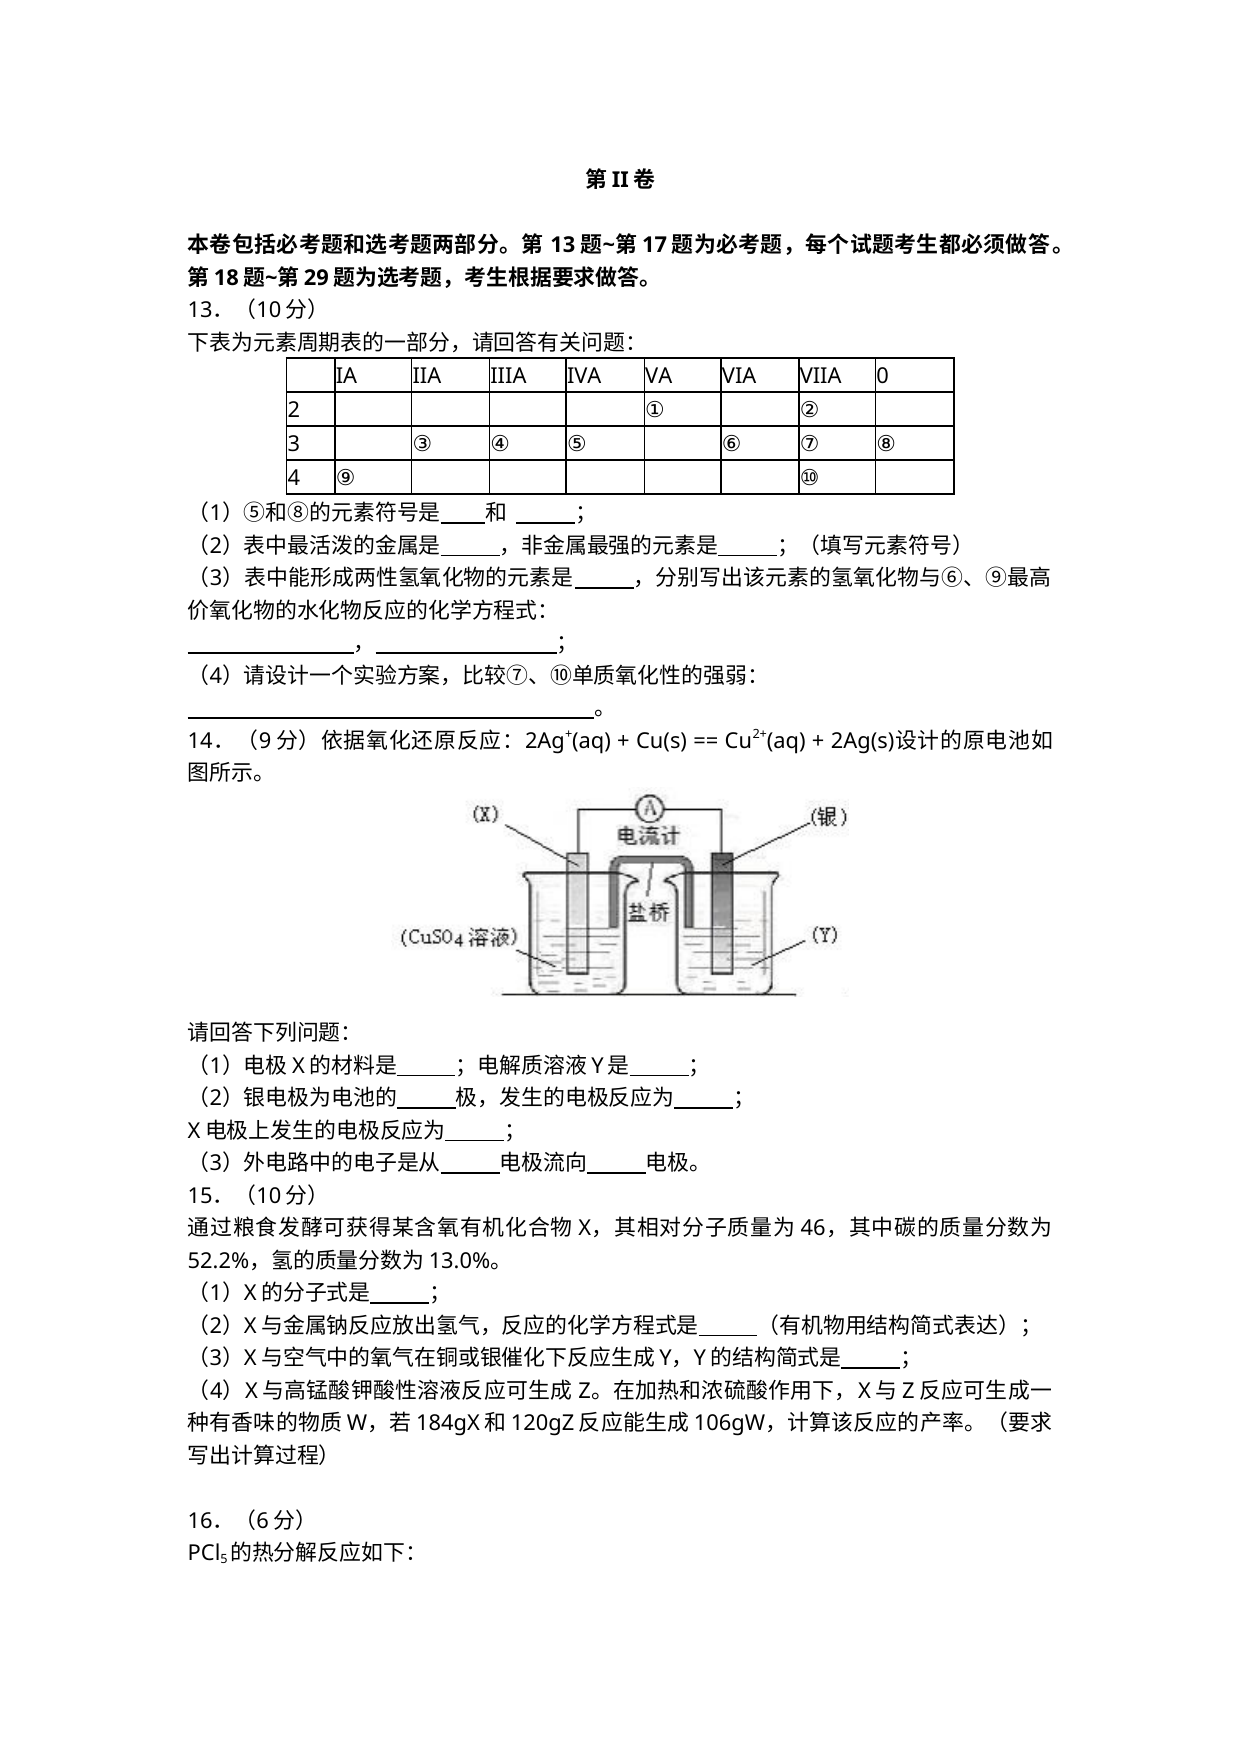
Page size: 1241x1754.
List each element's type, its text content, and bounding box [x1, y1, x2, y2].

text （1）电极X的材料是 ；电解质溶液Y是 ； [187, 1047, 1053, 1080]
text （2）表中最活泼的金属是 ，非金属最强的元素是 ；（填写元素符号） [187, 527, 1053, 560]
table_header IIA [412, 359, 489, 391]
table_cell [412, 461, 489, 493]
table_header VA [645, 359, 720, 391]
text 16．（6分） [187, 1502, 1053, 1535]
table_header VIA [722, 359, 798, 391]
text 。 [187, 690, 1053, 722]
table_header [287, 359, 334, 391]
text （2）X与金属钠反应放出氢气，反应的化学方程式是 （有机物用结构简式表达）； [187, 1307, 1053, 1340]
text （3）X与空气中的氧气在铜或银催化下反应生成Y，Y的结构简式是 ； [187, 1340, 1053, 1372]
table_cell 3 [287, 427, 334, 459]
text 第II卷 [187, 162, 1053, 194]
table_header IIIA [490, 359, 565, 391]
table_cell [876, 393, 953, 425]
table_cell [336, 427, 411, 459]
text 请回答下列问题： [187, 1015, 1053, 1047]
text 14．（9分）依据氧化还原反应：2Ag+(aq) + Cu(s) == Cu2+(aq) + 2Ag(s)设计的原电池如图所示。 [187, 722, 1053, 787]
text 13．（10分） [187, 292, 1053, 324]
text （2）银电极为电池的 极，发生的电极反应为 ； [187, 1080, 1053, 1112]
text （1）⑤和⑧的元素符号是 和 ； [187, 495, 1053, 527]
table_cell ⑧ [876, 427, 953, 459]
text X电极上发生的电极反应为 ； [187, 1112, 1053, 1145]
text （4）X与高锰酸钾酸性溶液反应可生成Z。在加热和浓硫酸作用下，X与Z反应可生成一种有香味的物质W，若184gX和120gZ反应能生成106gW，计算该反应的产率。（要求写出计算过程） [187, 1372, 1053, 1470]
table_header IA [336, 359, 411, 391]
table_cell ⑦ [800, 427, 875, 459]
table_cell ④ [490, 427, 565, 459]
text 本卷包括必考题和选考题两部分。第13题~第17题为必考题，每个试题考生都必须做答。第18题~第29题为选考题，考生根据要求做答。 [187, 227, 1053, 292]
text ， ； [187, 625, 1053, 657]
table_cell ③ [412, 427, 489, 459]
table_cell [876, 461, 953, 493]
table_cell [567, 393, 644, 425]
table_cell ⑤ [567, 427, 644, 459]
text 下表为元素周期表的一部分，请回答有关问题： [187, 324, 1053, 357]
table_cell [490, 461, 565, 493]
text （3）外电路中的电子是从 电极流向 电极。 [187, 1145, 1053, 1177]
table_header 0 [876, 359, 953, 391]
table_cell [722, 461, 798, 493]
table_cell [722, 393, 798, 425]
table_cell 4 [287, 461, 334, 493]
table_header IVA [567, 359, 644, 391]
table_cell [645, 461, 720, 493]
text （3）表中能形成两性氢氧化物的元素是 ，分别写出该元素的氢氧化物与⑥、⑨最高价氧化物的水化物反应的化学方程式： [187, 560, 1053, 625]
picture [391, 787, 849, 997]
table_cell 2 [287, 393, 334, 425]
table_header VIIA [800, 359, 875, 391]
table_cell ⑩ [800, 461, 875, 493]
text 15．（10分） [187, 1177, 1053, 1210]
table_cell ⑥ [722, 427, 798, 459]
table_cell [490, 393, 565, 425]
table_cell [336, 393, 411, 425]
table_cell [567, 461, 644, 493]
table_cell ① [645, 393, 720, 425]
table_cell ② [800, 393, 875, 425]
table_cell [645, 427, 720, 459]
text PCl5的热分解反应如下： [187, 1535, 1053, 1567]
table_cell ⑨ [336, 461, 411, 493]
text （4）请设计一个实验方案，比较⑦、⑩单质氧化性的强弱： [187, 657, 1053, 690]
text 通过粮食发酵可获得某含氧有机化合物X，其相对分子质量为46，其中碳的质量分数为52.2%，氢的质量分数为13.0%。 [187, 1210, 1053, 1275]
table_cell [412, 393, 489, 425]
text （1）X的分子式是 ； [187, 1275, 1053, 1307]
